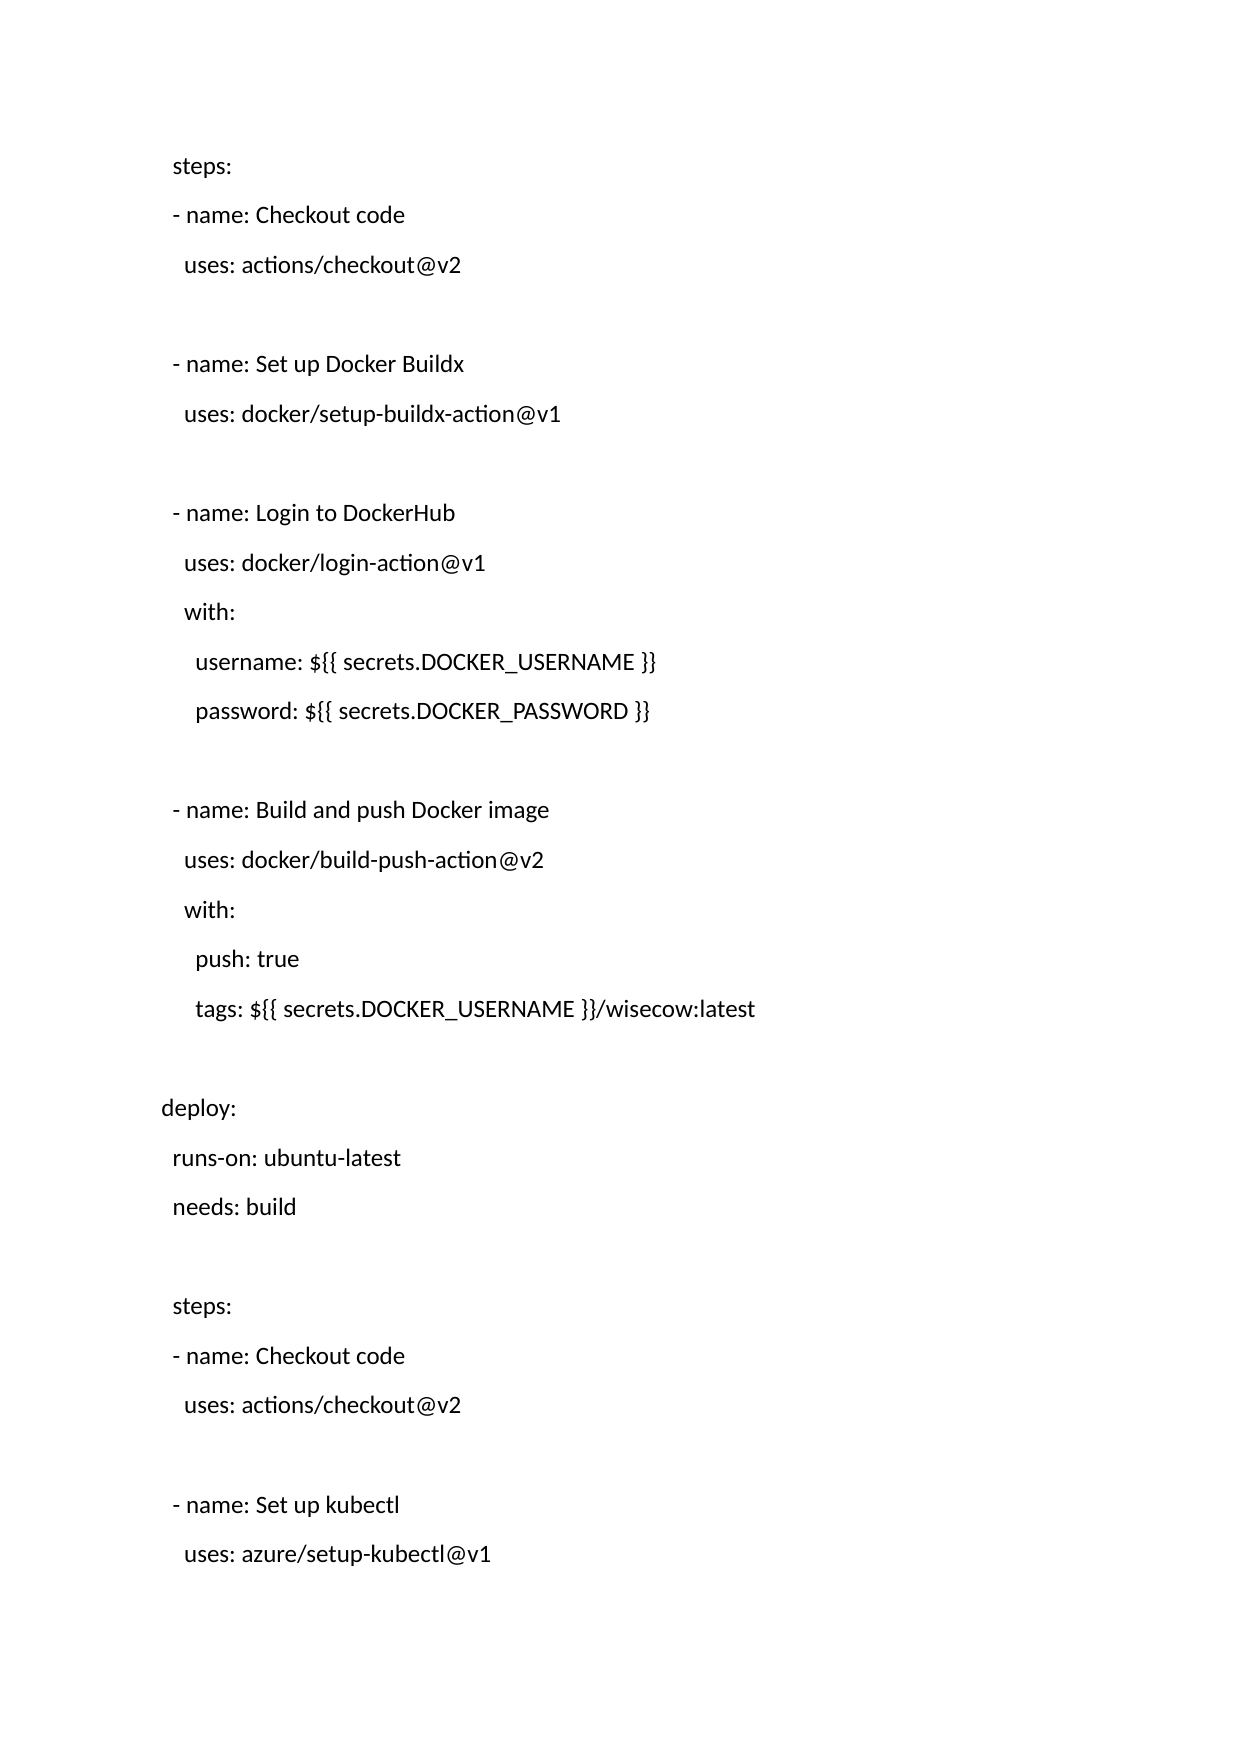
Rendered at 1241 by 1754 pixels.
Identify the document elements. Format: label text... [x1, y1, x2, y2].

text steps: [150, 150, 1090, 181]
text with: [150, 596, 1090, 627]
text runs-on: ubuntu-latest [150, 1142, 1090, 1172]
text with: [150, 894, 1090, 924]
text username: ${{ secrets.DOCKER_USERNAME }} [150, 646, 1090, 676]
text uses: actions/checkout@v2 [150, 249, 1090, 280]
text tags: ${{ secrets.DOCKER_USERNAME }}/wisecow:latest [150, 993, 1090, 1023]
text - name: Checkout code [150, 1340, 1090, 1371]
text needs: build [150, 1191, 1090, 1222]
text uses: docker/setup-buildx-action@v1 [150, 398, 1090, 428]
text uses: azure/setup-kubectl@v1 [150, 1538, 1090, 1569]
text password: ${{ secrets.DOCKER_PASSWORD }} [150, 695, 1090, 726]
text steps: [150, 1290, 1090, 1321]
text uses: docker/login-action@v1 [150, 547, 1090, 577]
text - name: Set up kubectl [150, 1489, 1090, 1519]
text - name: Checkout code [150, 199, 1090, 230]
text - name: Set up Docker Buildx [150, 348, 1090, 379]
text - name: Login to DockerHub [150, 497, 1090, 528]
text - name: Build and push Docker image [150, 794, 1090, 825]
text uses: actions/checkout@v2 [150, 1389, 1090, 1420]
text push: true [150, 943, 1090, 974]
text deploy: [150, 1092, 1090, 1123]
text uses: docker/build-push-action@v2 [150, 844, 1090, 875]
